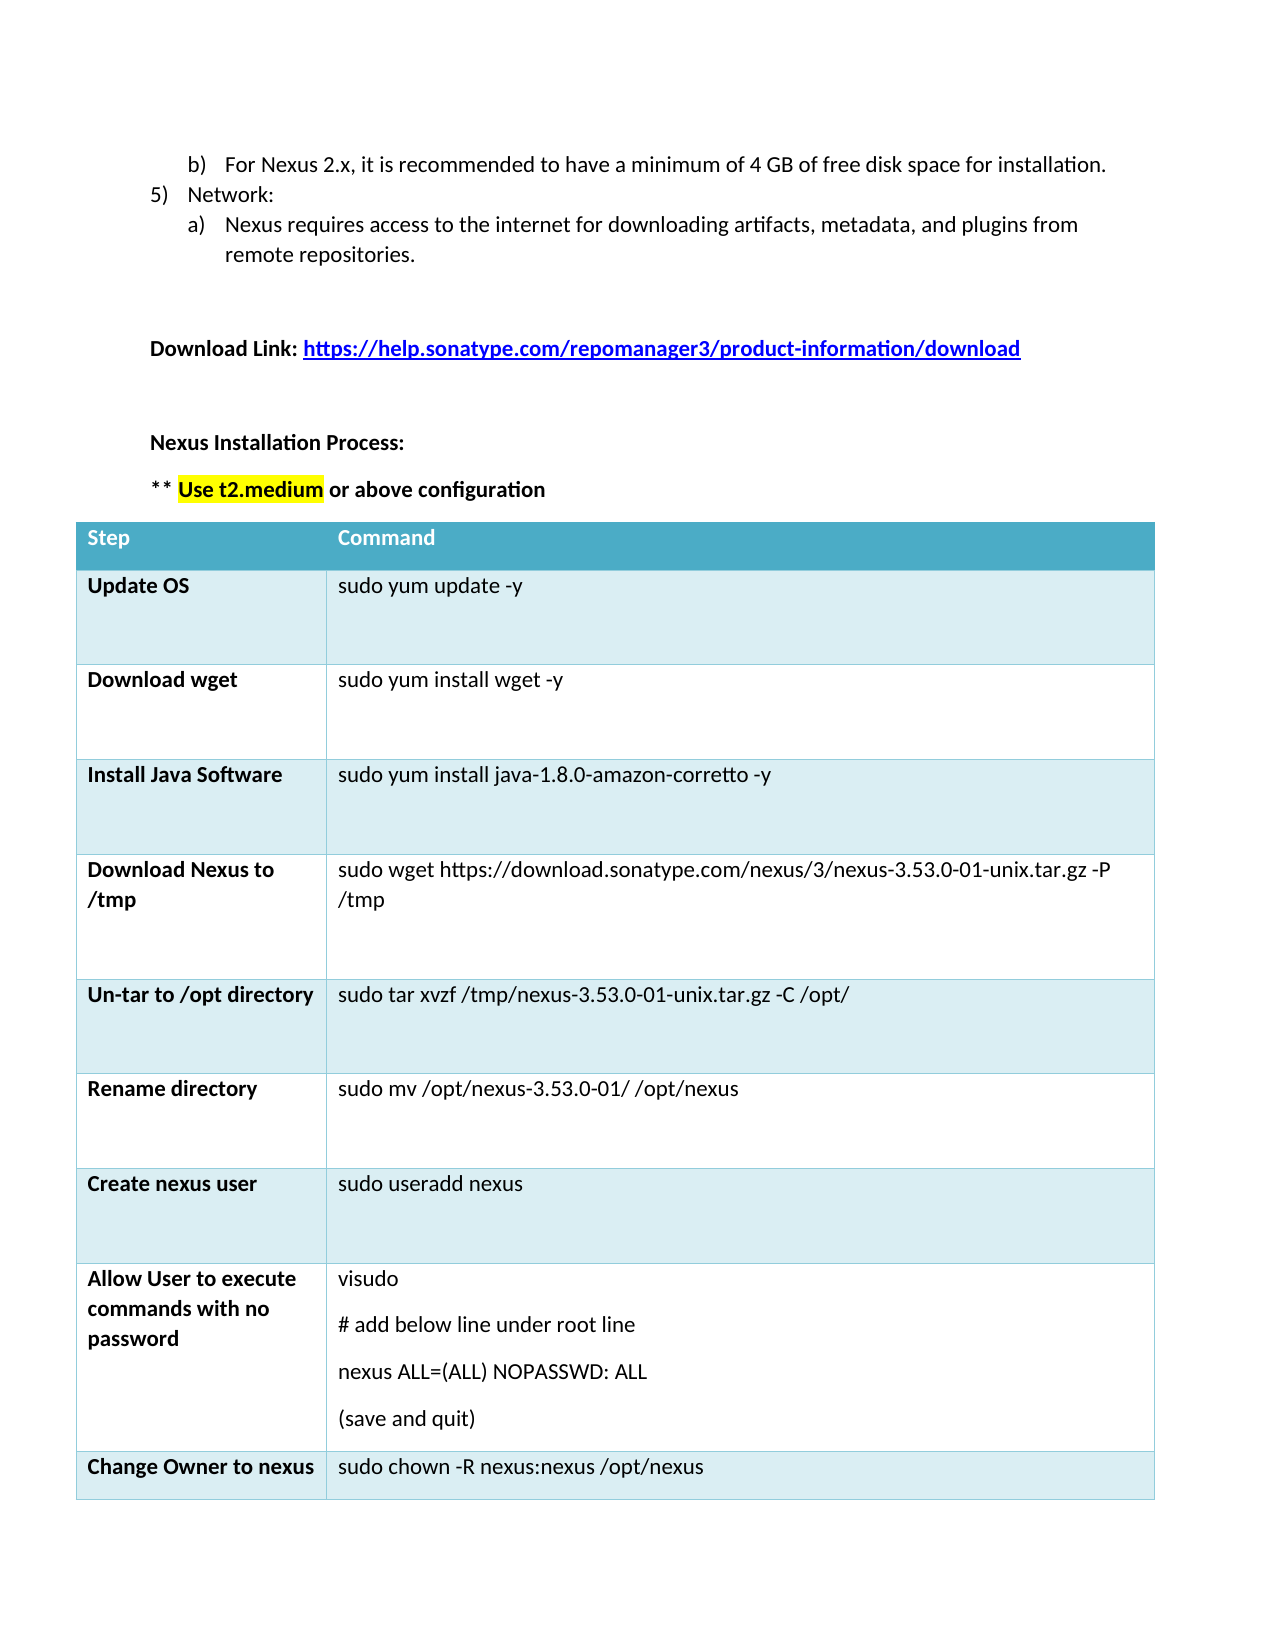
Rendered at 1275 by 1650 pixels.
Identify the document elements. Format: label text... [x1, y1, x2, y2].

table_cell Allow User to execute commands with no password [77, 1264, 326, 1451]
text Nexus Installation Process: [150, 428, 1125, 456]
table_cell sudo yum install java-1.8.0-amazon-corretto -y [327, 760, 1154, 854]
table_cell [327, 1452, 1154, 1499]
table_cell visudo # add below line under root line nexus ALL=(ALL) NOPASSWD: ALL (save and quit) [327, 1264, 1154, 1451]
table_cell Install Java Software [77, 760, 326, 854]
table_cell Download Nexus to /tmp [77, 855, 326, 979]
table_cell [77, 1452, 326, 1499]
list Network: [150, 180, 1125, 208]
table_header Step [77, 523, 326, 570]
table_cell sudo yum update -y [327, 571, 1154, 664]
text Download Link: https://help.sonatype.com/repomanager3/product-information/download [150, 334, 1125, 362]
list For Nexus 2.x, it is recommended to have a minimum of 4 GB of free disk space for installation. [187, 150, 1125, 178]
table_header Command [327, 523, 1154, 570]
table_cell sudo useradd nexus [327, 1169, 1154, 1263]
table_cell Un-tar to /opt directory [77, 980, 326, 1073]
table_cell Create nexus user [77, 1169, 326, 1263]
table_cell sudo yum install wget -y [327, 665, 1154, 759]
table_cell sudo mv /opt/nexus-3.53.0-01/ /opt/nexus [327, 1074, 1154, 1168]
table_cell sudo wget https://download.sonatype.com/nexus/3/nexus-3.53.0-01-unix.tar.gz -P /tmp [327, 855, 1154, 979]
table_cell sudo tar xvzf /tmp/nexus-3.53.0-01-unix.tar.gz -C /opt/ [327, 980, 1154, 1073]
table_cell Download wget [77, 665, 326, 759]
list Nexus requires access to the internet for downloading artifacts, metadata, and plugins from remote repositories. [187, 210, 1125, 269]
text ** Use t2.medium or above configuration [324, 475, 1125, 503]
table_cell Update OS [77, 571, 326, 664]
table_cell Rename directory [77, 1074, 326, 1168]
